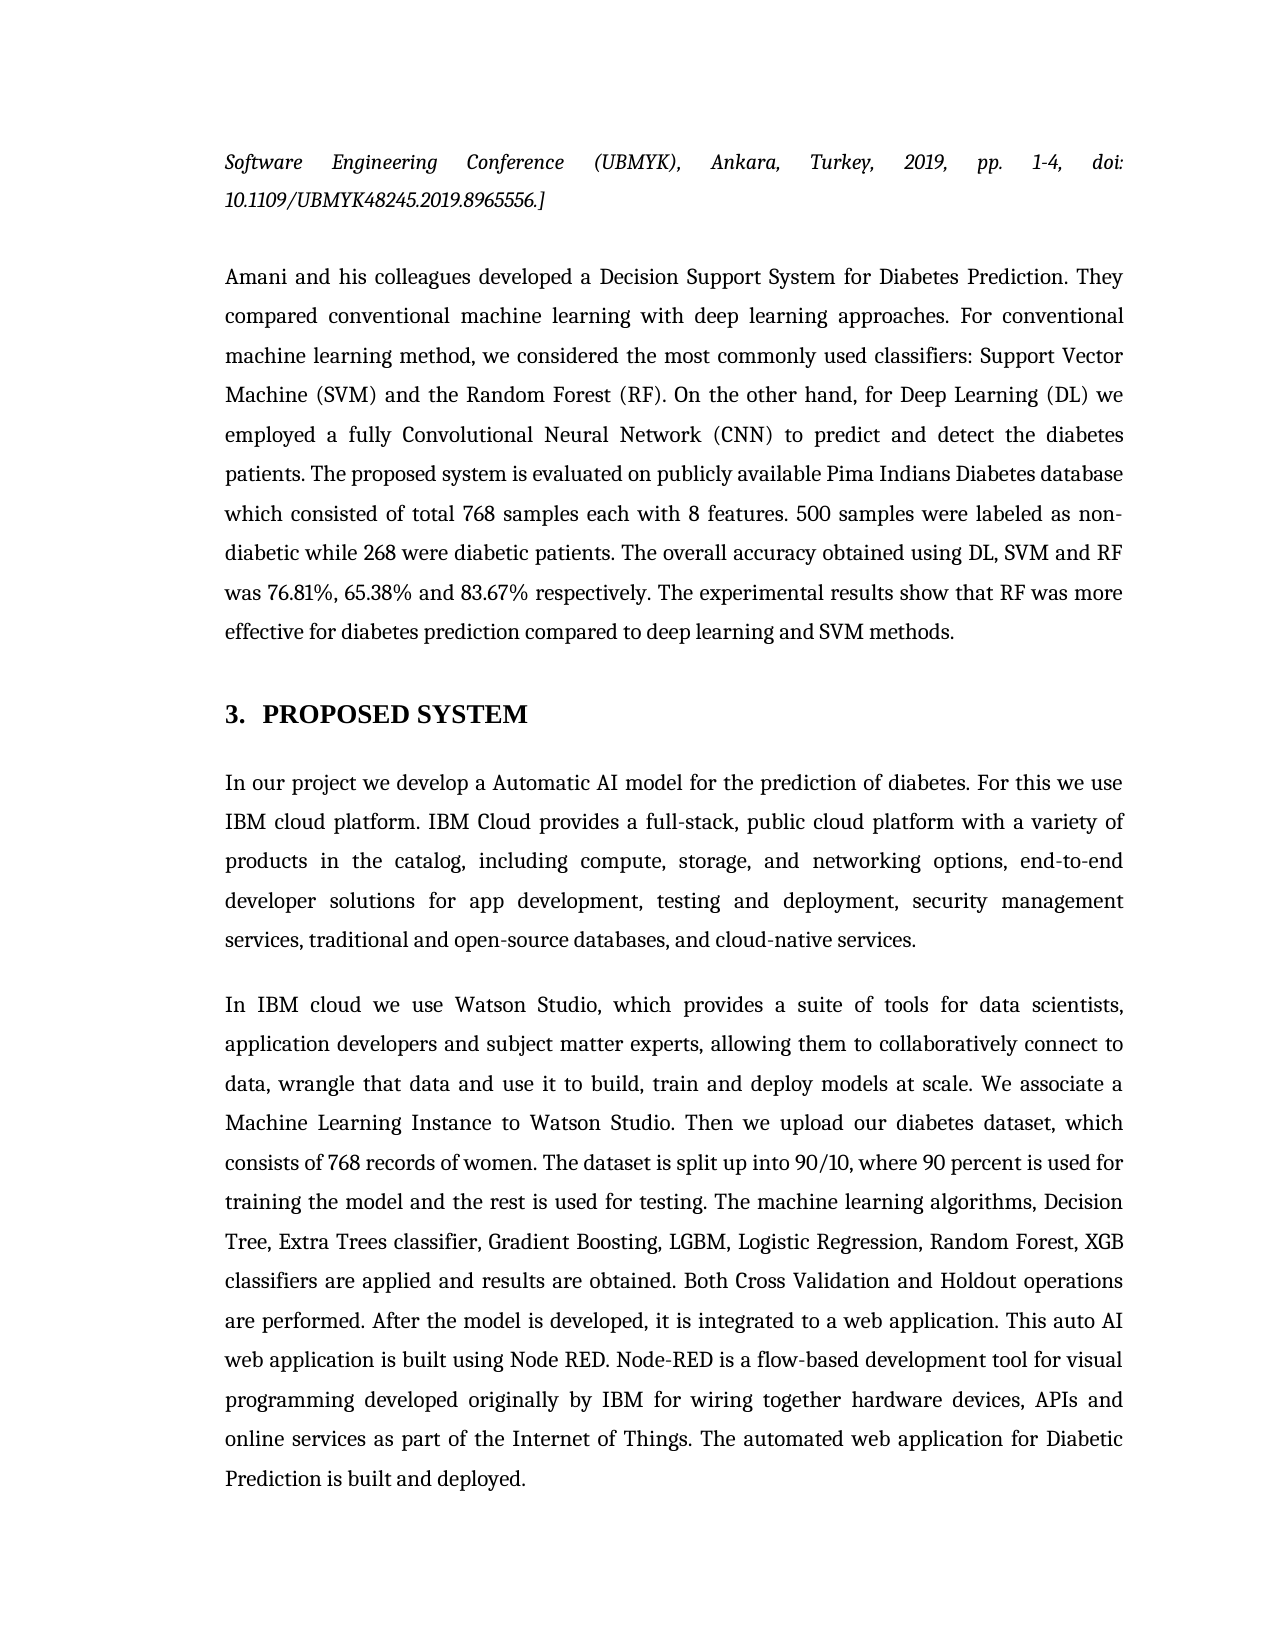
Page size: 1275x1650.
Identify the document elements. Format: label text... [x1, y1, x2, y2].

list PROPOSED SYSTEM [225, 698, 1125, 729]
list Amani and his colleagues developed a Decision Support System for Diabetes Prediction. They compared conventional machine learning with deep learning approaches. For conventional machine learning method, we considered the most commonly used classifiers: Support Vector Machine (SVM) and the Random Forest (RF). On the other hand, for Deep Learning (DL) we employed a fully Convolutional Neural Network (CNN) to predict and detect the diabetes patients. The proposed system is evaluated on publicly available Pima Indians Diabetes database which consisted of total 768 samples each with 8 features. 500 samples were labeled as non-diabetic while 268 were diabetic patients. The overall accuracy obtained using DL, SVM and RF was 76.81%, 65.38% and 83.67% respectively. The experimental results show that RF was more effective for diabetes prediction compared to deep learning and SVM methods. [225, 263, 1125, 645]
text In IBM cloud we use Watson Studio, which provides a suite of tools for data scientists, application developers and subject matter experts, allowing them to collaboratively connect to data, wrangle that data and use it to build, train and deploy models at scale. We associate a Machine Learning Instance to Watson Studio. Then we upload our diabetes dataset, which consists of 768 records of women. The dataset is split up into 90/10, where 90 percent is used for training the model and the rest is used for testing. The machine learning algorithms, Decision Tree, Extra Trees classifier, Gradient Boosting, LGBM, Logistic Regression, Random Forest, XGB classifiers are applied and results are obtained. Both Cross Validation and Holdout operations are performed. After the model is developed, it is integrated to a web application. This auto AI web application is built using Node RED. Node-RED is a flow-based development tool for visual programming developed originally by IBM for wiring together hardware devices, APIs and online services as part of the Internet of Things. The automated web application for Diabetic Prediction is built and deployed. [225, 992, 1125, 1492]
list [225, 150, 1125, 213]
text In our project we develop a Automatic AI model for the prediction of diabetes. For this we use IBM cloud platform. IBM Cloud provides a full-stack, public cloud platform with a variety of products in the catalog, including compute, storage, and networking options, end-to-end developer solutions for app development, testing and deployment, security management services, traditional and open-source databases, and cloud-native services. [225, 769, 1125, 954]
